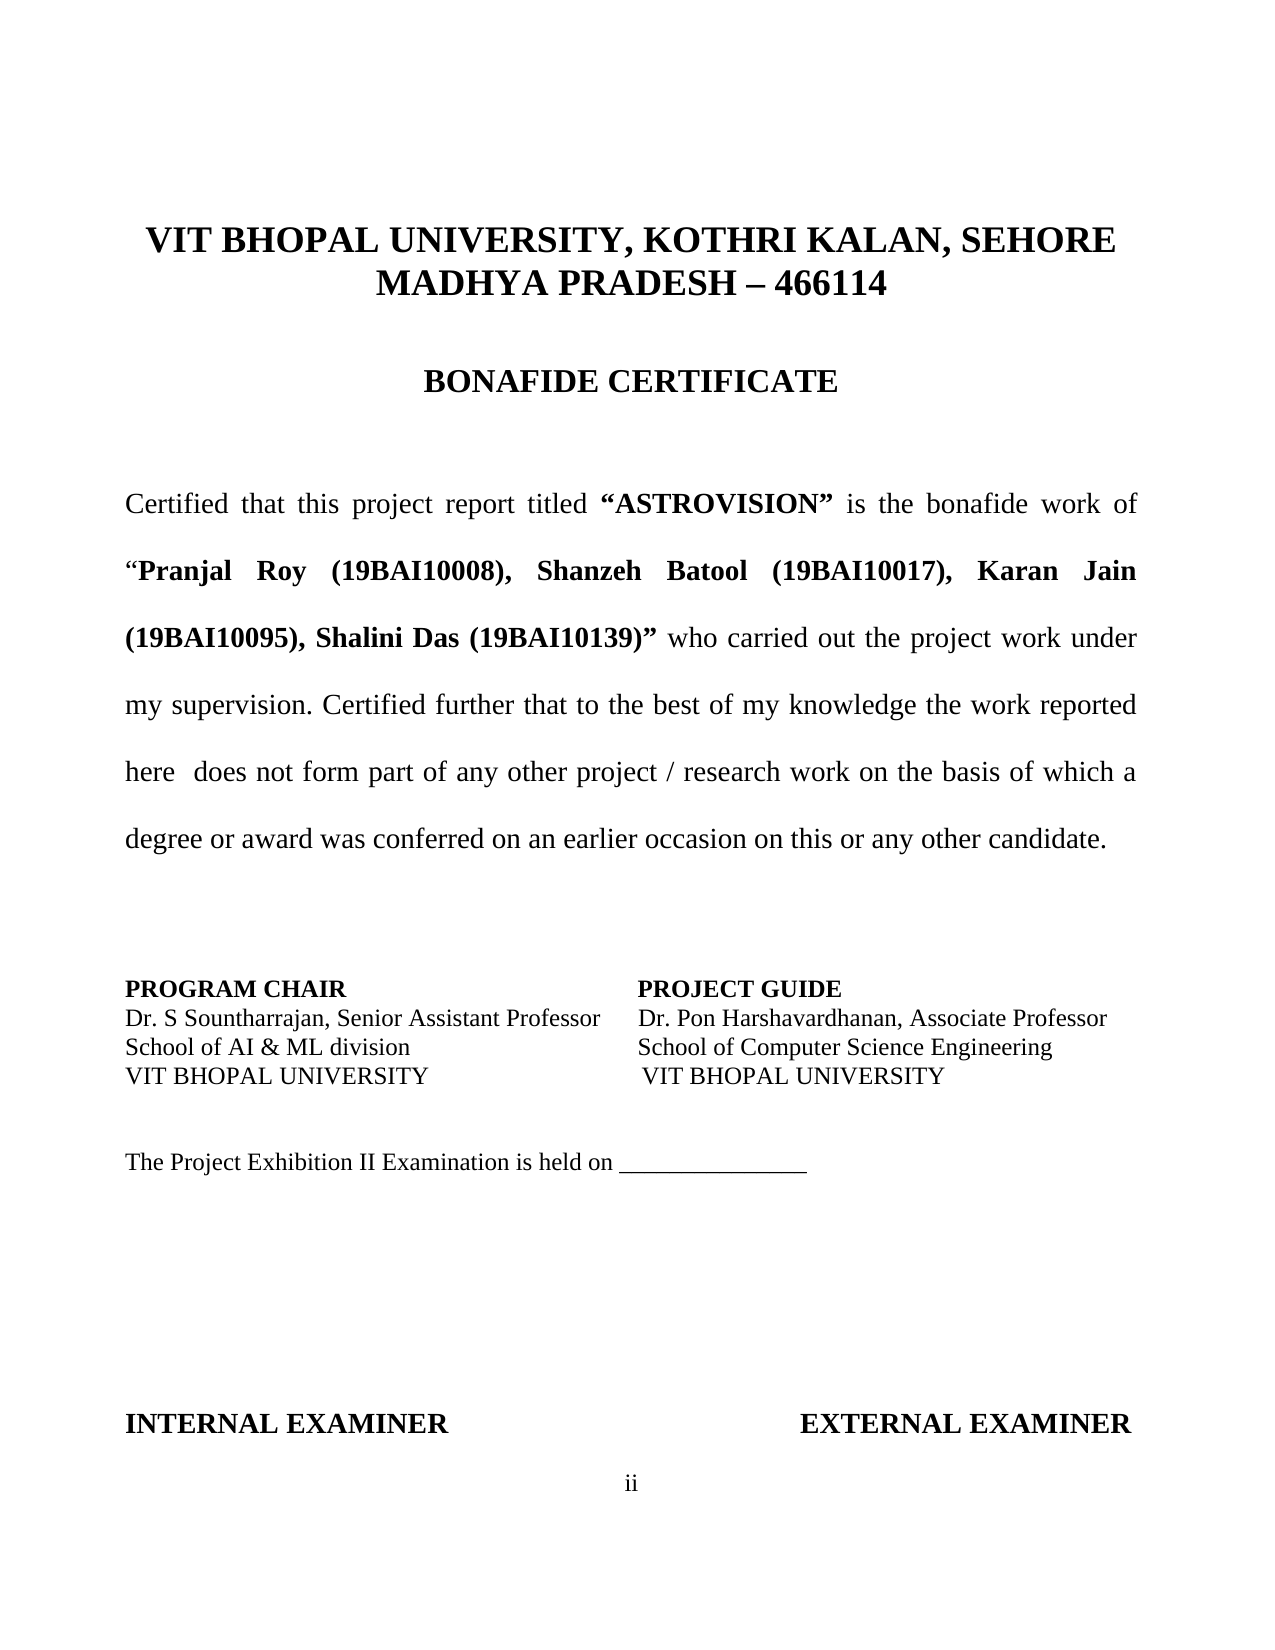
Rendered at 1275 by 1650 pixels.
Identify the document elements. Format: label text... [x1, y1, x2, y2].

text Dr. S Sountharrajan, Senior Assistant Professor Dr. Pon Harshavardhanan, Associate Professor [125, 1003, 1137, 1032]
text Certified that this project report titled “ASTROVISION” is the bonafide work of “Pranjal Roy (19BAI10008), Shanzeh Batool (19BAI10017), Karan Jain (19BAI10095), Shalini Das (19BAI10139)” who carried out the project work under my supervision. Certified further that to the best of my knowledge the work reported here does not form part of any other project / research work on the basis of which a degree or award was conferred on an earlier occasion on this or any other candidate. [125, 486, 1137, 855]
text The Project Exhibition II Examination is held on _______________ [125, 1147, 1137, 1176]
text VIT BHOPAL UNIVERSITY, KOTHRI KALAN, SEHORE [125, 217, 1137, 261]
text BONAFIDE CERTIFICATE [125, 361, 1137, 399]
text VIT BHOPAL UNIVERSITY VIT BHOPAL UNIVERSITY [125, 1061, 1137, 1089]
text School of AI & ML division School of Computer Science Engineering [125, 1032, 1137, 1061]
text MADHYA PRADESH – 466114 [125, 261, 1137, 304]
text PROGRAM CHAIR PROJECT GUIDE [125, 974, 1137, 1003]
text INTERNAL EXAMINER EXTERNAL EXAMINER [125, 1406, 1137, 1439]
text ii [125, 1468, 1137, 1497]
